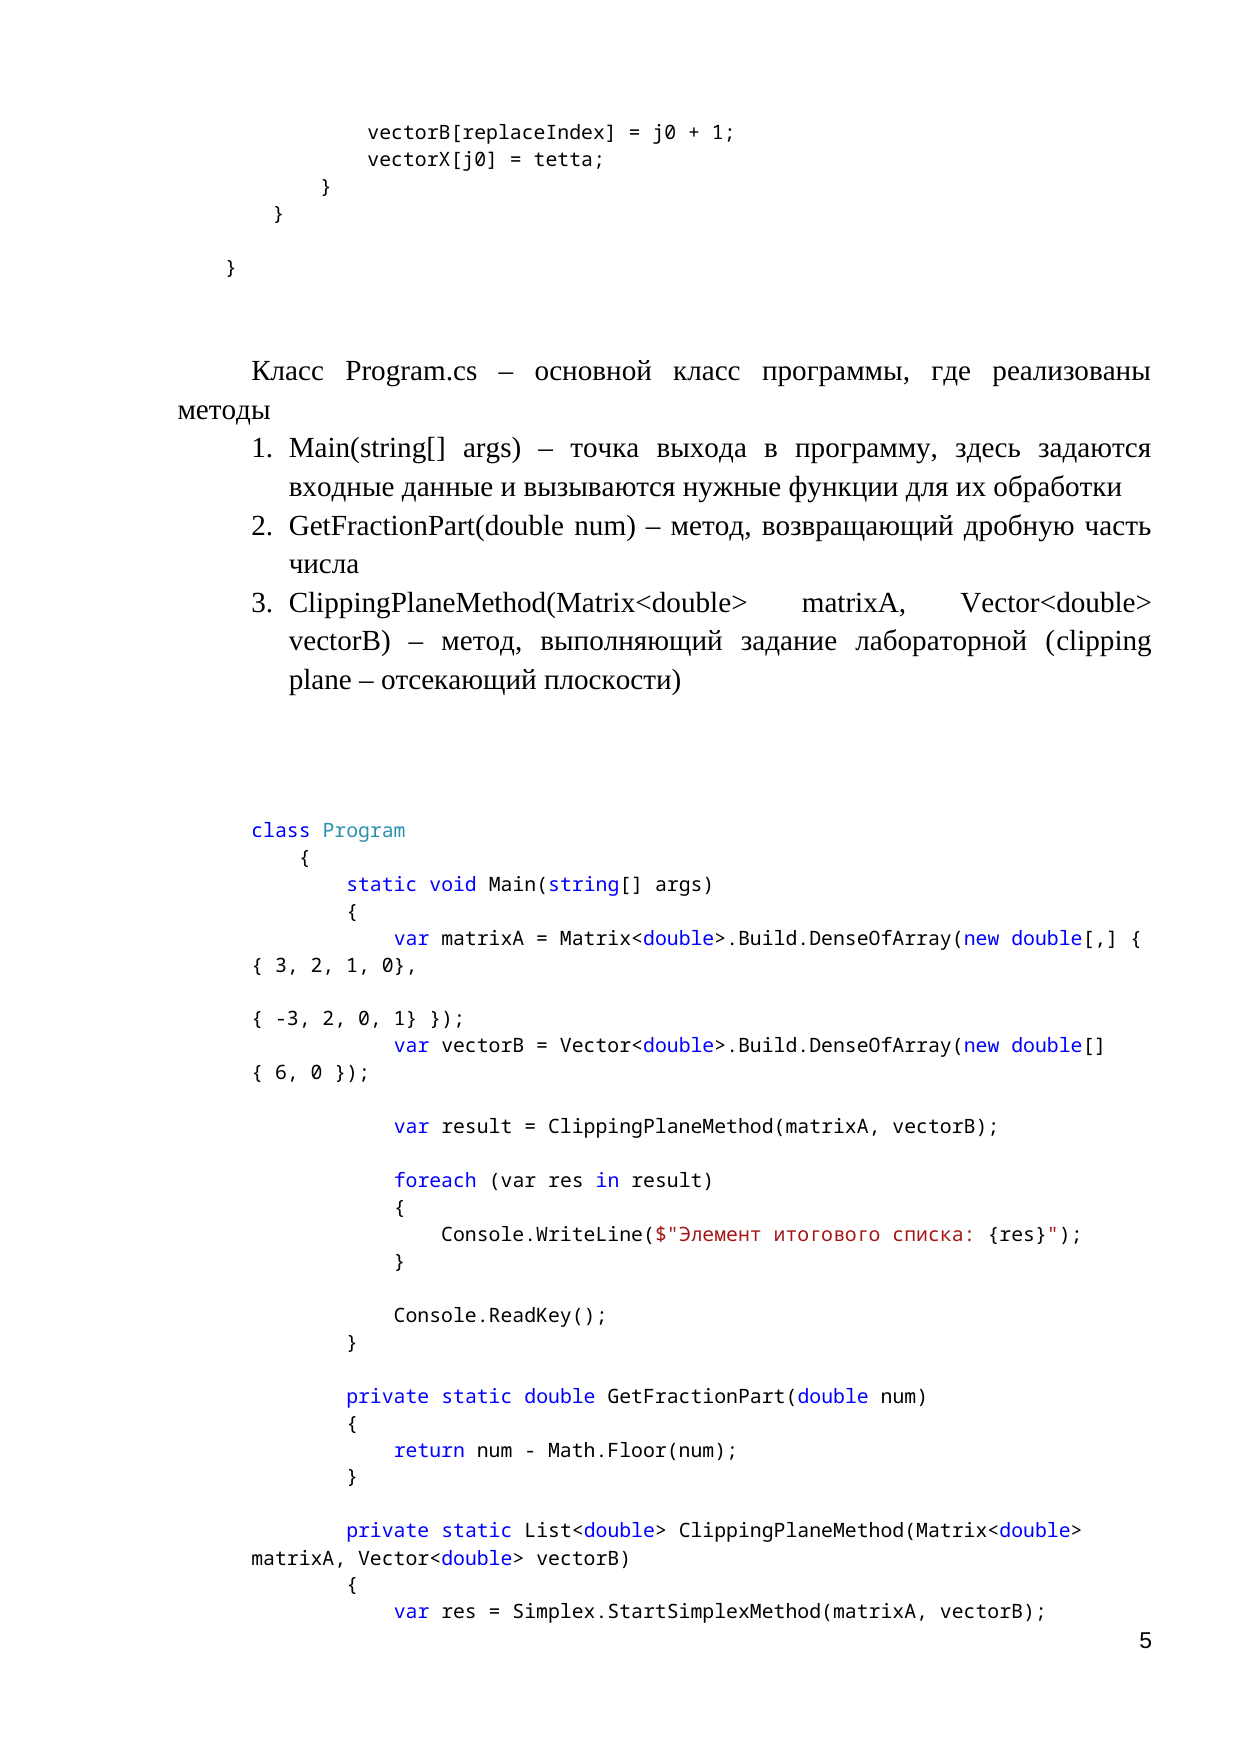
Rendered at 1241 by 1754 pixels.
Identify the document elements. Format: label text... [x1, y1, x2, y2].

text { [251, 897, 1152, 924]
text var vectorB = Vector<double>.Build.DenseOfArray(new double[] { 6, 0 }); [251, 1031, 1152, 1085]
text vectorX[j0] = tetta; [177, 145, 1152, 172]
text var matrixA = Matrix<double>.Build.DenseOfArray(new double[,] { { 3, 2, 1, 0}, [251, 924, 1152, 978]
text private static double GetFractionPart(double num) [251, 1382, 1152, 1409]
text static void Main(string[] args) [251, 870, 1152, 897]
text Класс Program.cs – основной класс программы, где реализованы методы [177, 353, 1152, 426]
text { [251, 1193, 1152, 1220]
text class Program [251, 816, 1152, 843]
text } [177, 199, 1152, 226]
text return num - Math.Floor(num); [251, 1436, 1152, 1463]
text { -3, 2, 0, 1} }); [251, 978, 1152, 1031]
text } [177, 172, 1152, 199]
text } [251, 1328, 1152, 1355]
text } [251, 1247, 1152, 1274]
text } [251, 1463, 1152, 1490]
list GetFractionPart(double num) – метод, возвращающий дробную часть числа [251, 508, 1152, 580]
text vectorB[replaceIndex] = j0 + 1; [177, 118, 1152, 145]
text var result = ClippingPlaneMethod(matrixA, vectorB); [251, 1112, 1152, 1139]
text } [177, 253, 1152, 280]
text private static List<double> ClippingPlaneMethod(Matrix<double> matrixA, Vector<double> vectorB) [251, 1517, 1152, 1571]
text { [251, 1571, 1152, 1598]
text Console.WriteLine($"Элемент итогового списка: {res}"); [251, 1220, 1152, 1247]
list Main(string[] args) – точка выхода в программу, здесь задаются входные данные и вызываются нужные функции для их обработки [251, 431, 1152, 503]
text { [251, 843, 1152, 870]
text Console.ReadKey(); [251, 1301, 1152, 1328]
text { [251, 1409, 1152, 1436]
text var res = Simplex.StartSimplexMethod(matrixA, vectorB); [251, 1598, 1152, 1625]
text foreach (var res in result) [251, 1166, 1152, 1193]
list ClippingPlaneMethod(Matrix<double> matrixA, Vector<double> vectorB) – метод, выполняющий задание лабораторной (clipping plane – отсекающий плоскости) [251, 585, 1152, 695]
